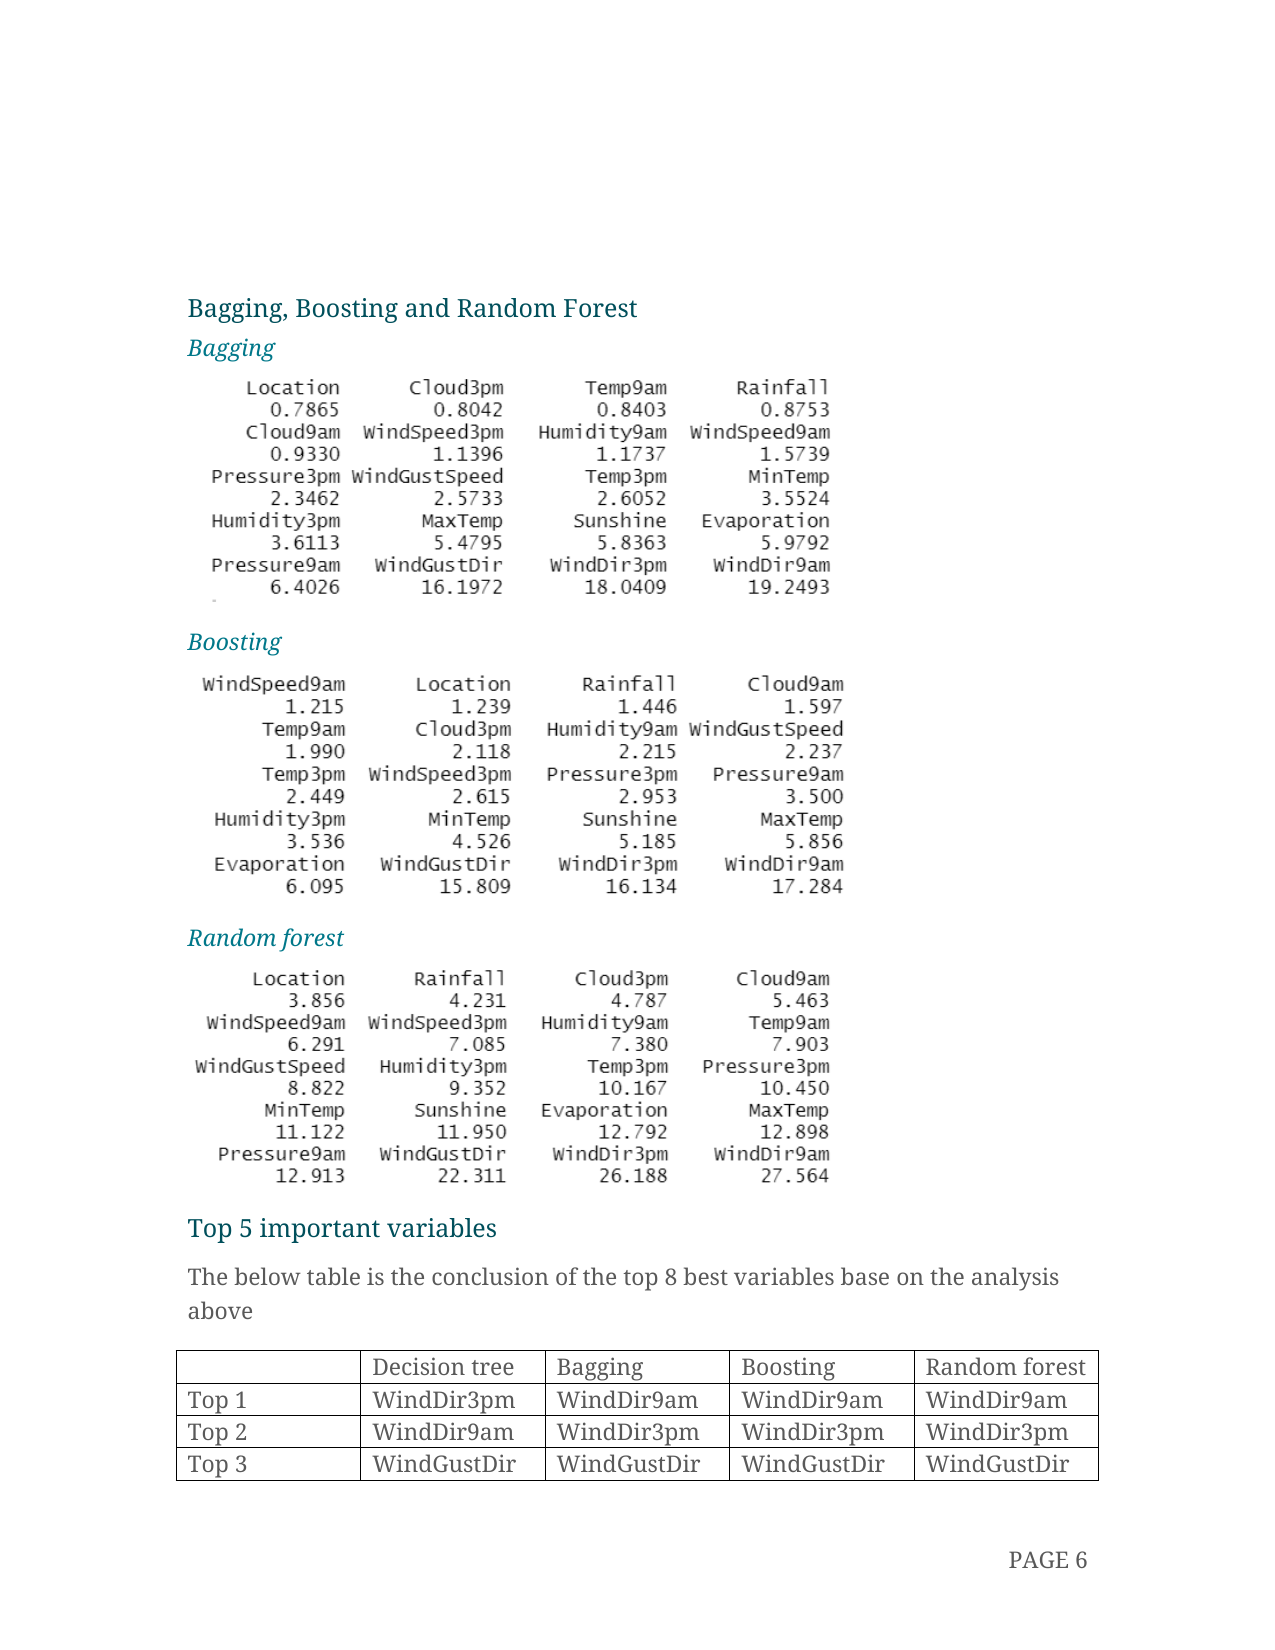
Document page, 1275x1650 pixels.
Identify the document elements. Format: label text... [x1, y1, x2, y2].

table_cell WindGustDir [546, 1448, 729, 1479]
table_cell WindDir3pm [546, 1416, 729, 1447]
table_cell WindDir3pm [361, 1384, 545, 1415]
table_cell Top 2 [177, 1416, 360, 1447]
table_cell Top 1 [177, 1384, 360, 1415]
table_cell WindDir3pm [730, 1416, 914, 1447]
subtitle Boosting [187, 626, 1087, 657]
subtitle Bagging, Boosting and Random Forest [187, 290, 1087, 324]
table_cell Top 3 [177, 1448, 360, 1479]
table_header Random forest [915, 1351, 1098, 1383]
table_cell WindGustDir [915, 1448, 1098, 1479]
table_cell WindDir9am [546, 1384, 729, 1415]
table_cell WindDir3pm [915, 1416, 1098, 1447]
table_header Bagging [546, 1351, 729, 1383]
picture [187, 968, 874, 1187]
table_cell WindDir9am [915, 1384, 1098, 1415]
table_header Decision tree [361, 1351, 545, 1383]
table_cell WindDir9am [730, 1384, 914, 1415]
table_cell WindDir9am [361, 1416, 545, 1447]
subtitle Random forest [187, 922, 1087, 953]
picture [187, 378, 874, 602]
table_cell WindGustDir [361, 1448, 545, 1479]
table_header Boosting [730, 1351, 914, 1383]
table_cell WindGustDir [730, 1448, 914, 1479]
subtitle Top 5 important variables [187, 1211, 1087, 1245]
subtitle Bagging [187, 332, 1087, 363]
text The below table is the conclusion of the top 8 best variables base on the analysis above [187, 1261, 1087, 1326]
picture [187, 672, 874, 898]
table_header [177, 1351, 360, 1383]
